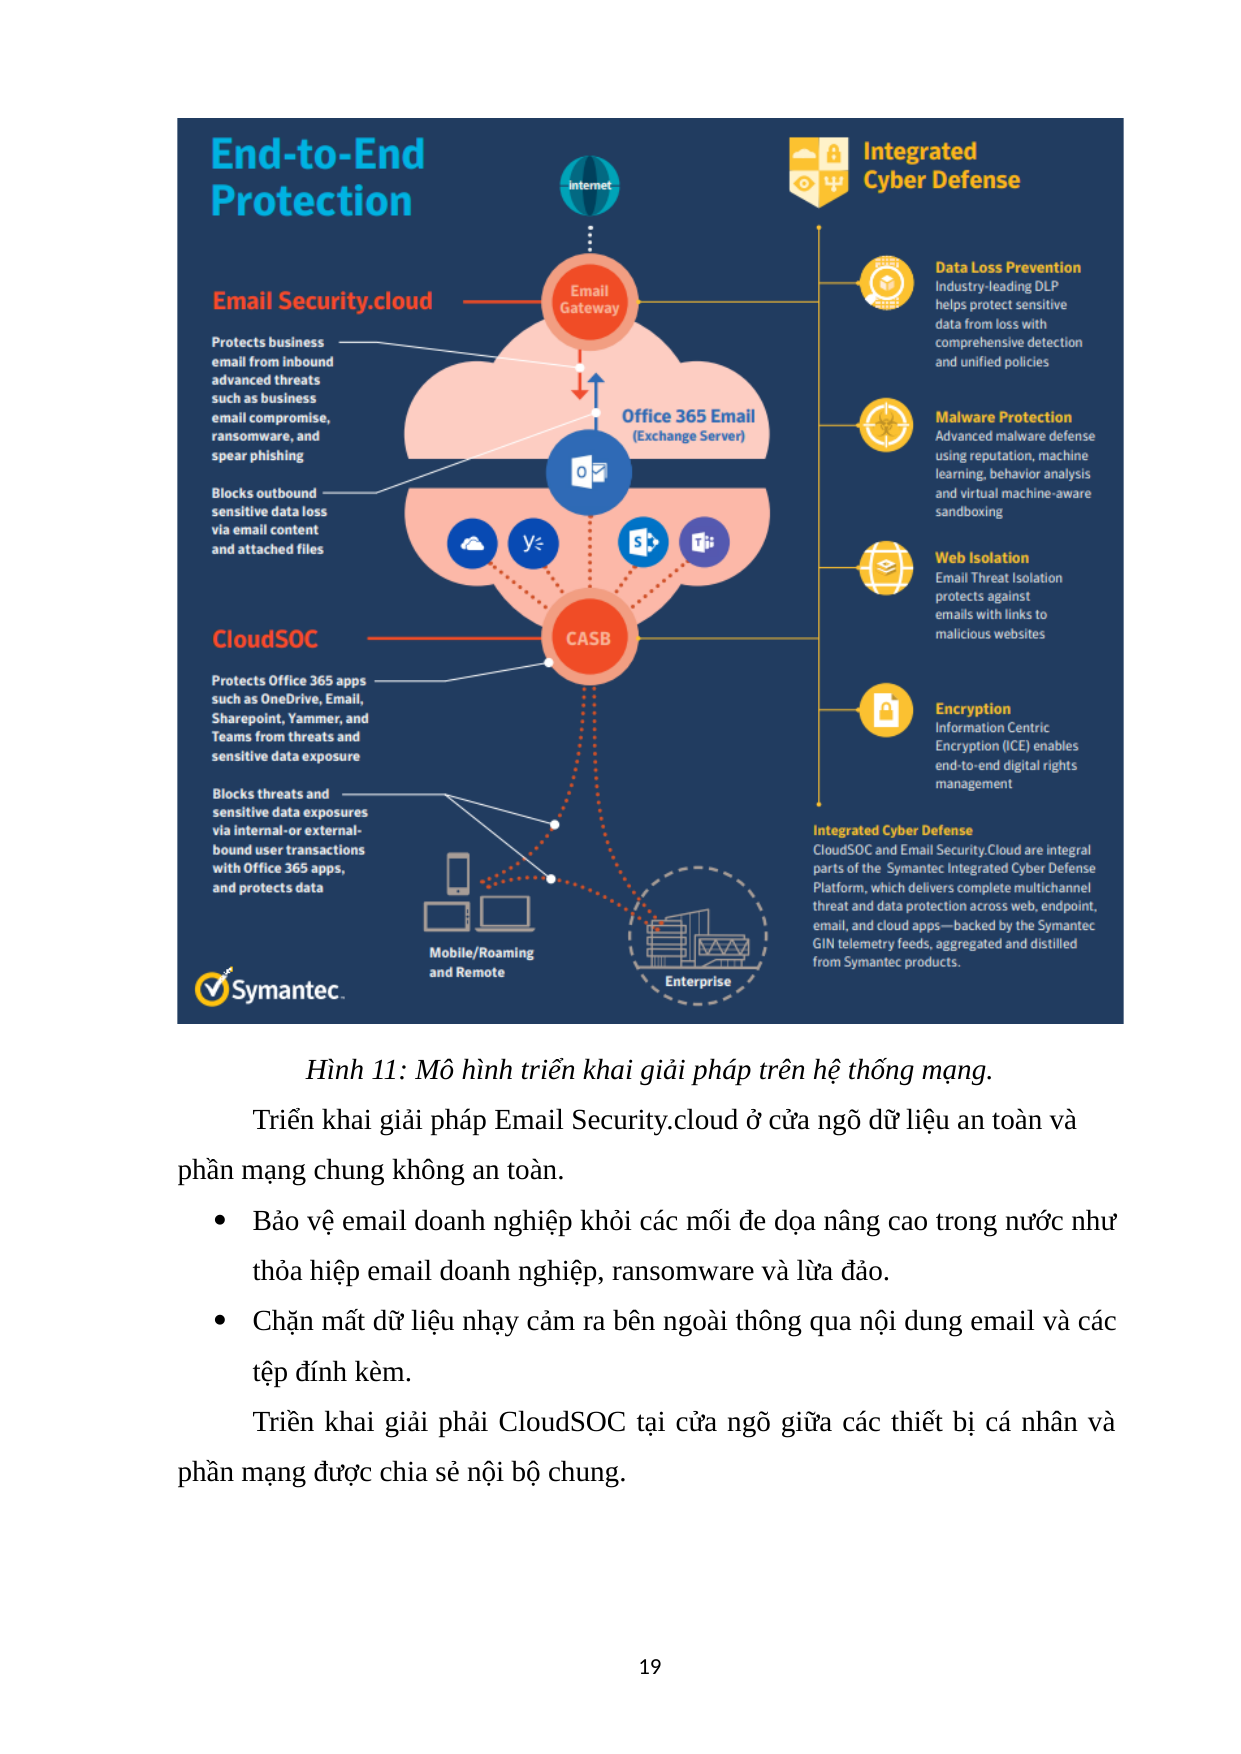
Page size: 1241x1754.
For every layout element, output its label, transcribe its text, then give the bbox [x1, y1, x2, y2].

subtitle Triền khai giải phải CloudSOC tại cửa ngõ giữa các thiết bị cá nhân và phần mạng được chia sẻ nội bộ chung. [177, 1404, 1117, 1488]
subtitle Chặn mất dữ liệu nhạy cảm ra bên ngoài thông qua nội dung email và các tệp đính kèm. [215, 1303, 1117, 1387]
picture [177, 118, 1124, 1024]
subtitle Triển khai giải pháp Email Security.cloud ở cửa ngõ dữ liệu an toàn và phần mạng chung không an toàn. [177, 1102, 1117, 1186]
subtitle Bảo vệ email doanh nghiệp khỏi các mối đe dọa nâng cao trong nước như thỏa hiệp email doanh nghiệp, ransomware và lừa đảo. [215, 1203, 1117, 1287]
subtitle Hình 11: Mô hình triển khai giải pháp trên hệ thống mạng. [177, 1052, 1122, 1085]
